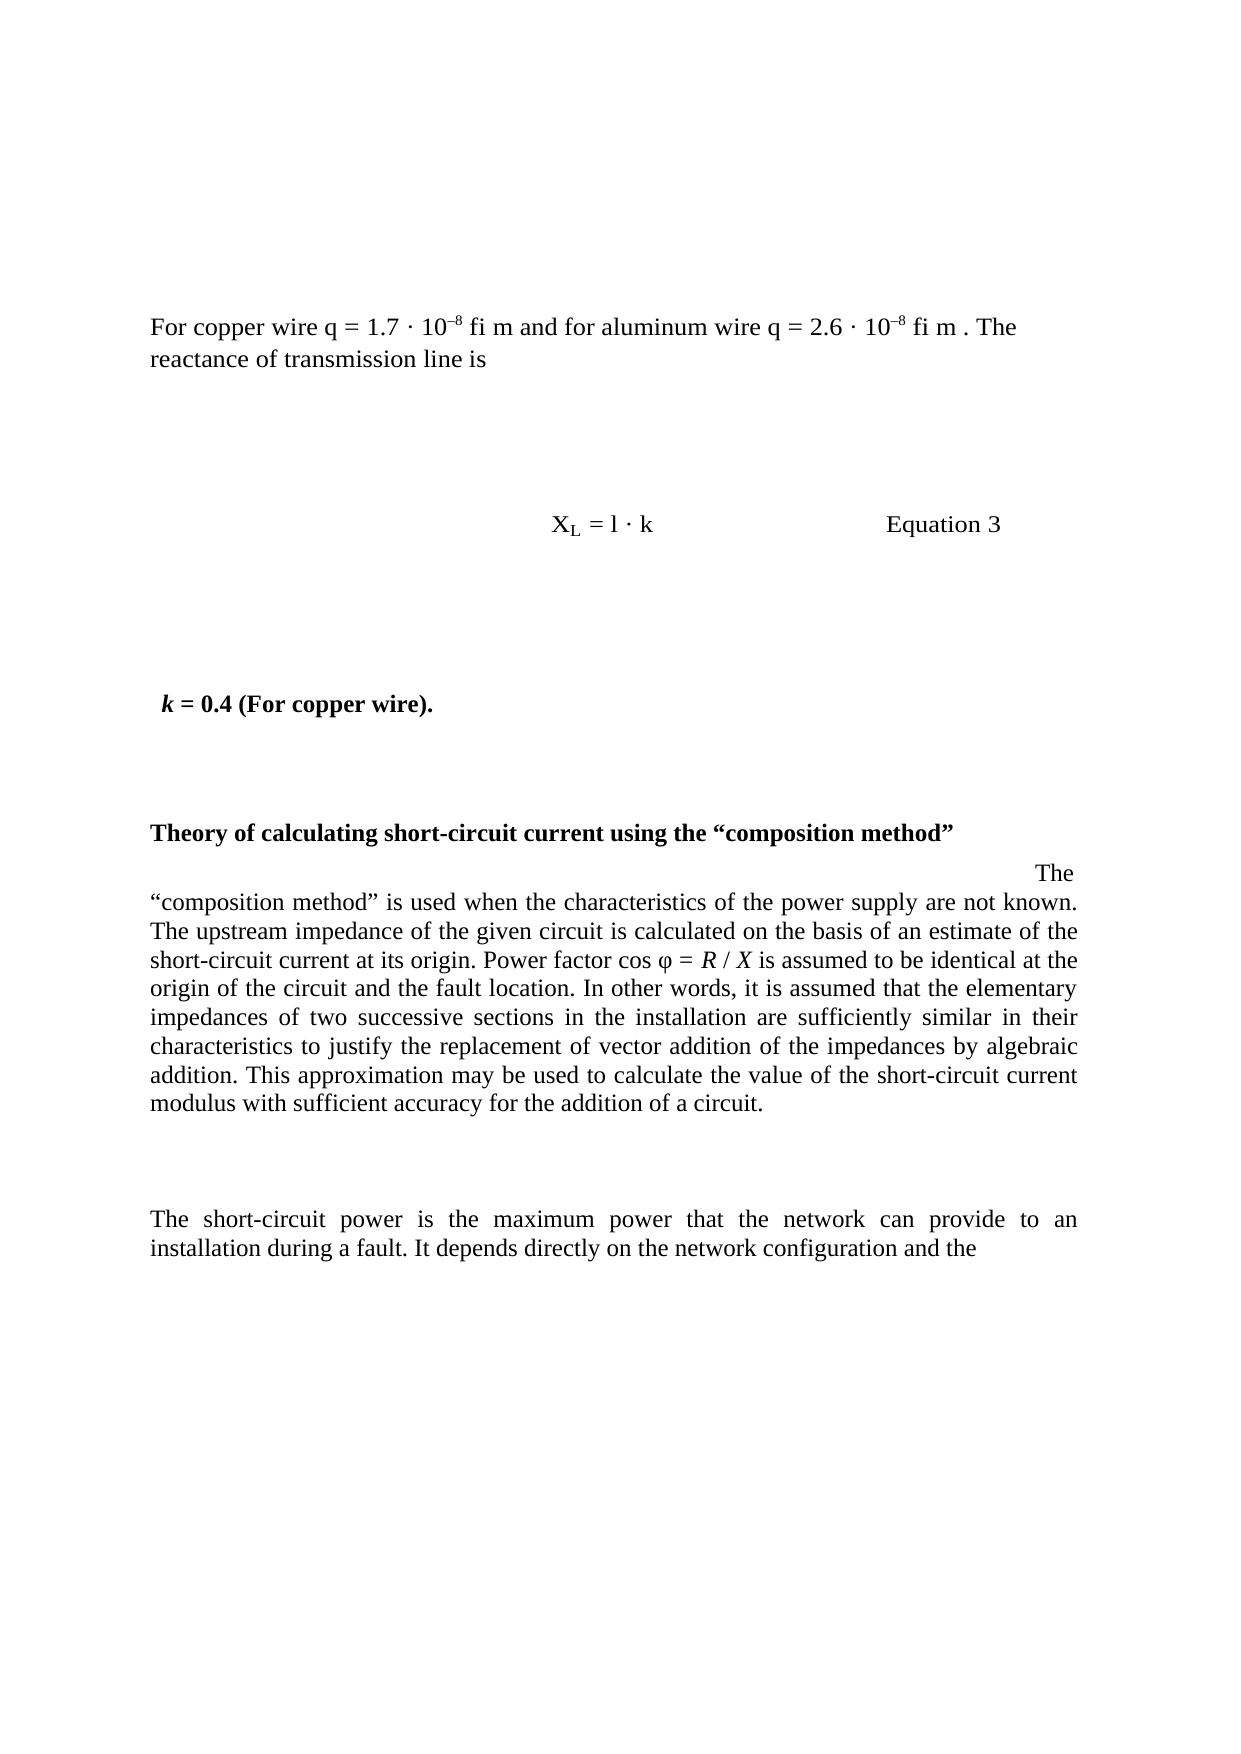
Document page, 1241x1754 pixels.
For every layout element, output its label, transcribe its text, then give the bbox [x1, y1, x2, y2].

subtitle Theory of calculating short-circuit current using the “composition method” [150, 818, 1068, 847]
text For copper wire q = 1.7 · 10–8 fi m and for aluminum wire q = 2.6 · 10–8 fi m . The reactance of transmission line is [150, 312, 1090, 373]
text k = 0.4 (For copper wire). [161, 689, 1090, 717]
text XL = l · k Equation 3 [551, 510, 1090, 540]
text The short-circuit power is the maximum power that the network can provide to an installation during a fault. It depends directly on the network configuration and the [150, 1204, 1078, 1262]
text The “composition method” is used when the characteristics of the power supply are not known. The upstream impedance of the given circuit is calculated on the basis of an estimate of the short-circuit current at its origin. Power factor cos φ = R / X is assumed to be identical at the origin of the circuit and the fault location. In other words, it is assumed that the elementary impedances of two successive sections in the installation are sufficiently similar in their characteristics to justify the replacement of vector addition of the impedances by algebraic addition. This approximation may be used to calculate the value of the short-circuit current modulus with sufficient accuracy for the addition of a circuit. [150, 858, 1079, 1117]
